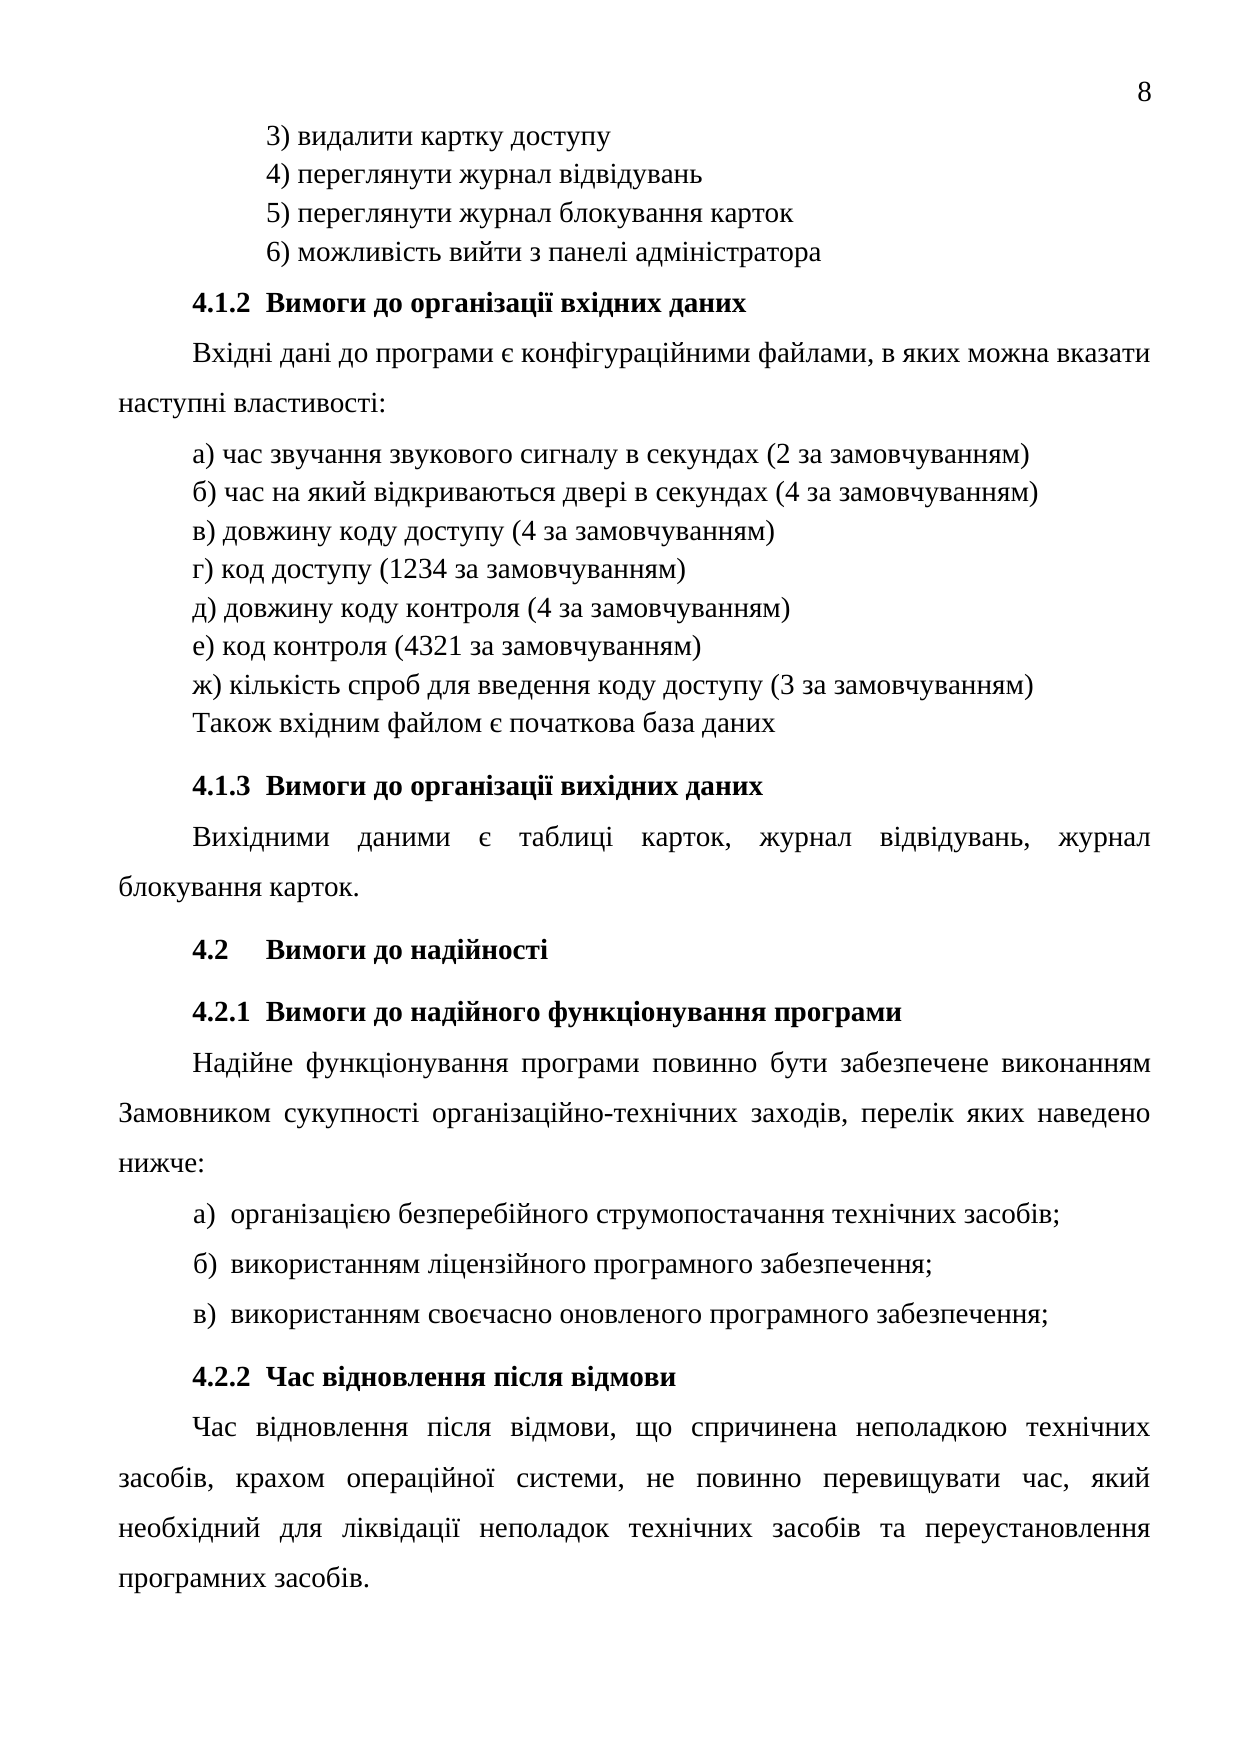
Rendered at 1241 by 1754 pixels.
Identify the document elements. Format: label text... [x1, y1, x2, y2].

text Час відновлення після відмови [118, 1359, 1152, 1393]
list переглянути журнал блокування карток [192, 195, 1152, 229]
text Вихідними даними є таблиці карток, журнал відвідувань, журнал блокування карток. [118, 819, 1152, 902]
list код доступу (1234 за замовчуванням) [118, 551, 1152, 585]
list довжину коду доступу (4 за замовчуванням) [118, 513, 1152, 546]
text Вхідні дані до програми є конфігураційними файлами, в яких можна вказати наступні властивості: [118, 335, 1152, 419]
list видалити картку доступу [192, 118, 1152, 152]
list можливість вийти з панелі адміністратора [192, 234, 1152, 267]
list код контроля (4321 за замовчуванням) [118, 628, 1152, 662]
list час на який відкриваються двері в секундах (4 за замовчуванням) [118, 474, 1152, 508]
text Вимоги до організації вихідних даних [118, 768, 1152, 802]
list довжину коду контроля (4 за замовчуванням) [118, 590, 1152, 623]
text Надійне функціонування програми повинно бути забезпечене виконанням Замовником сукупності організаційно-технічних заходів, перелік яких наведено нижче: [118, 1045, 1152, 1179]
list використанням своєчасно оновленого програмного забезпечення; [193, 1296, 1152, 1330]
list час звучання звукового сигналу в секундах (2 за замовчуванням) [118, 436, 1152, 469]
text Час відновлення після відмови, що спричинена неполадкою технічних засобів, крахом операційної системи, не повинно перевищувати час, який необхідний для ліквідації неполадок технічних засобів та переустановлення програмних засобів. [118, 1409, 1152, 1594]
text Також вхідним файлом є початкова база даних [118, 706, 1152, 739]
list переглянути журнал відвідувань [192, 157, 1152, 190]
list використанням ліцензійного програмного забезпечення; [193, 1246, 1152, 1280]
list кількість спроб для введення коду доступу (3 за замовчуванням) [118, 667, 1152, 701]
text Вимоги до надійного функціонування програми [118, 994, 1152, 1028]
text Вимоги до надійності [192, 932, 1152, 965]
list організацією безперебійного струмопостачання технічних засобів; [193, 1196, 1152, 1229]
text Вимоги до організації вхідних даних [118, 285, 1152, 318]
